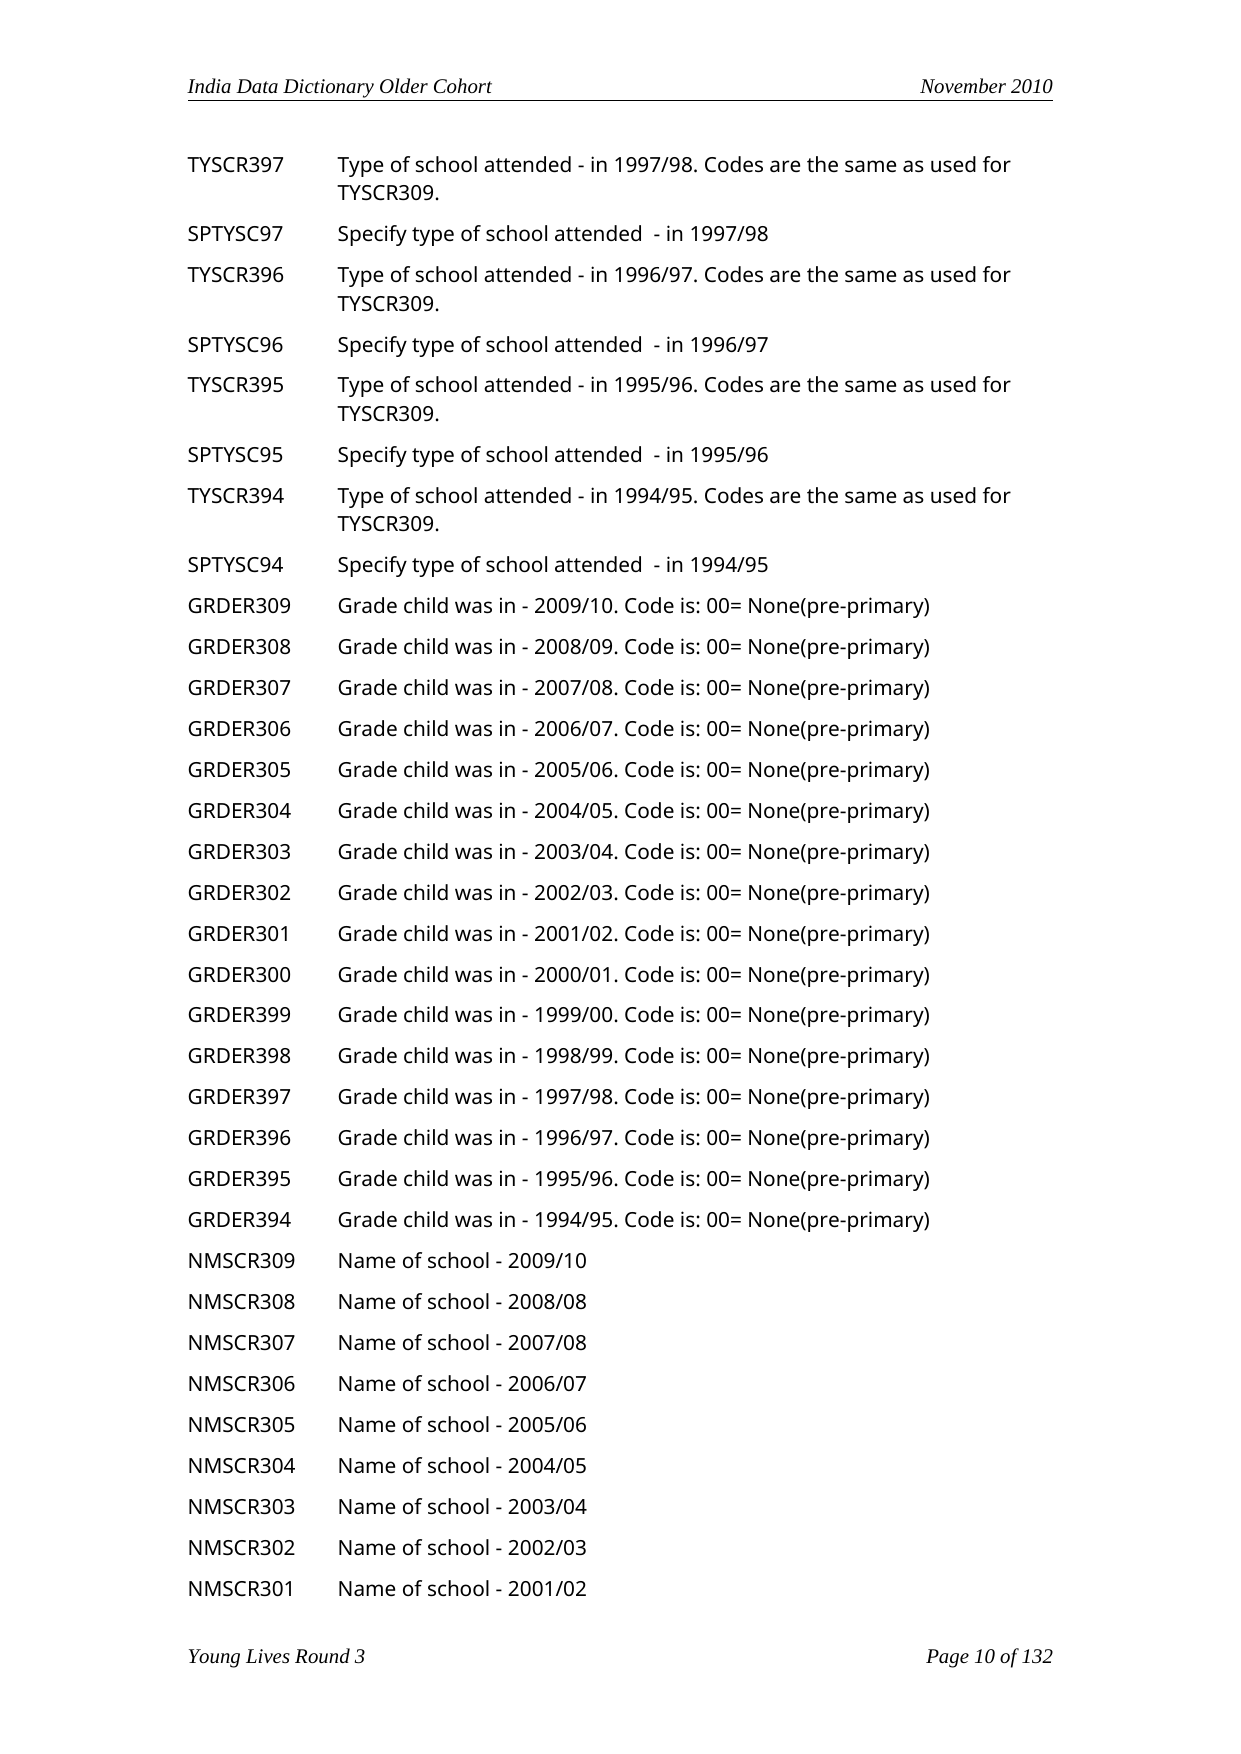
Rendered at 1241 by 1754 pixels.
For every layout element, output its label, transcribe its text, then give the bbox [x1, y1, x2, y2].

text SPTYSC95 Specify type of school attended - in 1995/96 [187, 440, 1053, 468]
text TYSCR395 Type of school attended - in 1995/96. Codes are the same as used for TYSCR309. [187, 371, 1053, 427]
text GRDER399 Grade child was in - 1999/00. Code is: 00= None(pre-primary) [187, 1001, 1053, 1029]
text NMSCR305 Name of school - 2005/06 [187, 1410, 1053, 1438]
text NMSCR304 Name of school - 2004/05 [187, 1451, 1053, 1479]
text TYSCR396 Type of school attended - in 1996/97. Codes are the same as used for TYSCR309. [187, 260, 1053, 317]
text GRDER307 Grade child was in - 2007/08. Code is: 00= None(pre-primary) [187, 673, 1053, 702]
text NMSCR309 Name of school - 2009/10 [187, 1246, 1053, 1275]
text SPTYSC97 Specify type of school attended - in 1997/98 [187, 219, 1053, 248]
text NMSCR302 Name of school - 2002/03 [187, 1533, 1053, 1561]
text GRDER395 Grade child was in - 1995/96. Code is: 00= None(pre-primary) [187, 1164, 1053, 1193]
text SPTYSC96 Specify type of school attended - in 1996/97 [187, 330, 1053, 358]
text SPTYSC94 Specify type of school attended - in 1994/95 [187, 550, 1053, 579]
text NMSCR306 Name of school - 2006/07 [187, 1369, 1053, 1397]
text NMSCR301 Name of school - 2001/02 [187, 1574, 1053, 1602]
text GRDER308 Grade child was in - 2008/09. Code is: 00= None(pre-primary) [187, 632, 1053, 661]
text GRDER394 Grade child was in - 1994/95. Code is: 00= None(pre-primary) [187, 1205, 1053, 1234]
text GRDER309 Grade child was in - 2009/10. Code is: 00= None(pre-primary) [187, 591, 1053, 620]
text NMSCR303 Name of school - 2003/04 [187, 1492, 1053, 1520]
text GRDER304 Grade child was in - 2004/05. Code is: 00= None(pre-primary) [187, 796, 1053, 824]
text TYSCR394 Type of school attended - in 1994/95. Codes are the same as used for TYSCR309. [187, 481, 1053, 538]
text GRDER397 Grade child was in - 1997/98. Code is: 00= None(pre-primary) [187, 1082, 1053, 1111]
text NMSCR307 Name of school - 2007/08 [187, 1328, 1053, 1357]
text GRDER396 Grade child was in - 1996/97. Code is: 00= None(pre-primary) [187, 1123, 1053, 1152]
text GRDER306 Grade child was in - 2006/07. Code is: 00= None(pre-primary) [187, 714, 1053, 742]
text GRDER398 Grade child was in - 1998/99. Code is: 00= None(pre-primary) [187, 1042, 1053, 1070]
text GRDER301 Grade child was in - 2001/02. Code is: 00= None(pre-primary) [187, 919, 1053, 947]
text GRDER303 Grade child was in - 2003/04. Code is: 00= None(pre-primary) [187, 837, 1053, 865]
text TYSCR397 Type of school attended - in 1997/98. Codes are the same as used for TYSCR309. [187, 150, 1053, 207]
text GRDER302 Grade child was in - 2002/03. Code is: 00= None(pre-primary) [187, 878, 1053, 906]
text GRDER300 Grade child was in - 2000/01. Code is: 00= None(pre-primary) [187, 960, 1053, 988]
text NMSCR308 Name of school - 2008/08 [187, 1287, 1053, 1316]
text GRDER305 Grade child was in - 2005/06. Code is: 00= None(pre-primary) [187, 755, 1053, 783]
